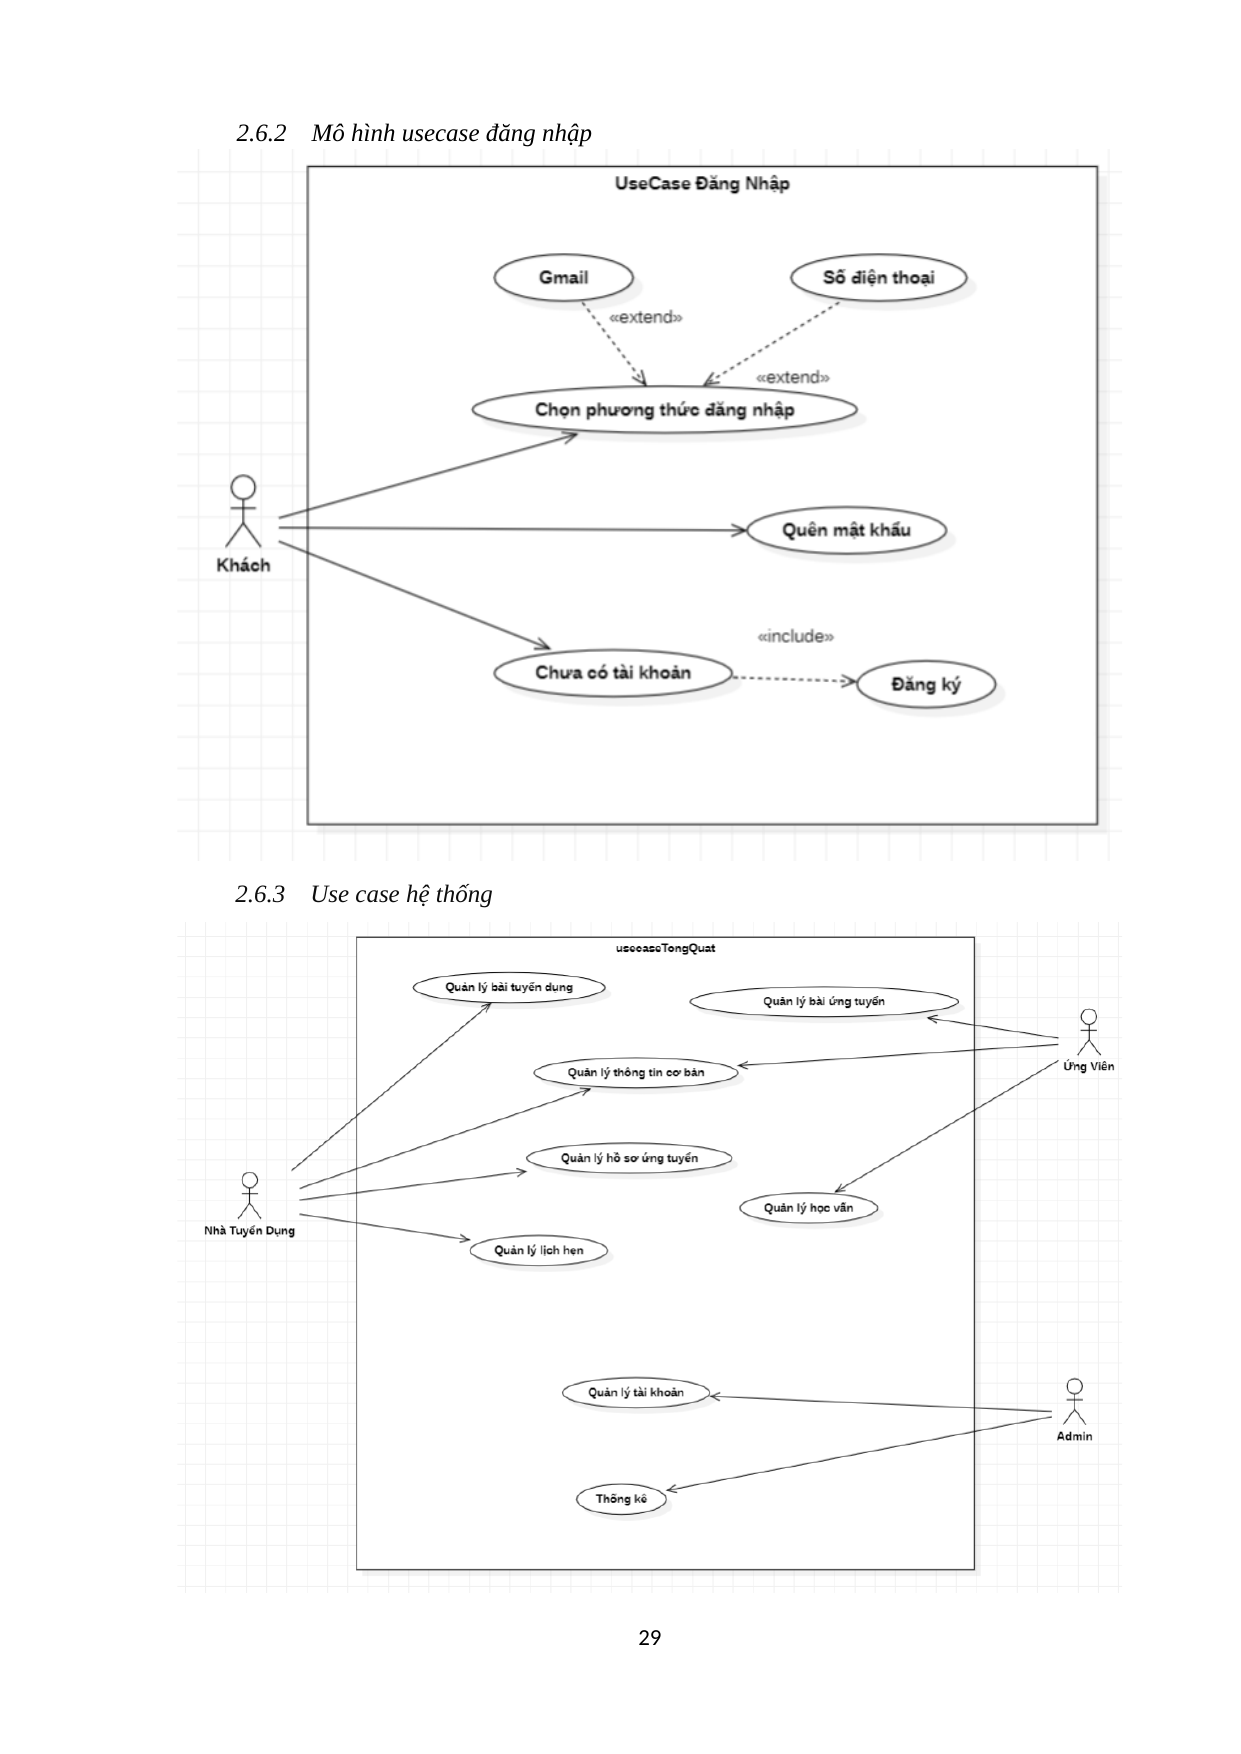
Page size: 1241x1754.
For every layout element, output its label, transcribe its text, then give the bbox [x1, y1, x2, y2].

picture [177, 149, 1123, 861]
picture [177, 922, 1123, 1593]
subtitle Use case hệ thống [235, 879, 1122, 908]
subtitle Mô hình usecase đăng nhập [236, 118, 1122, 147]
